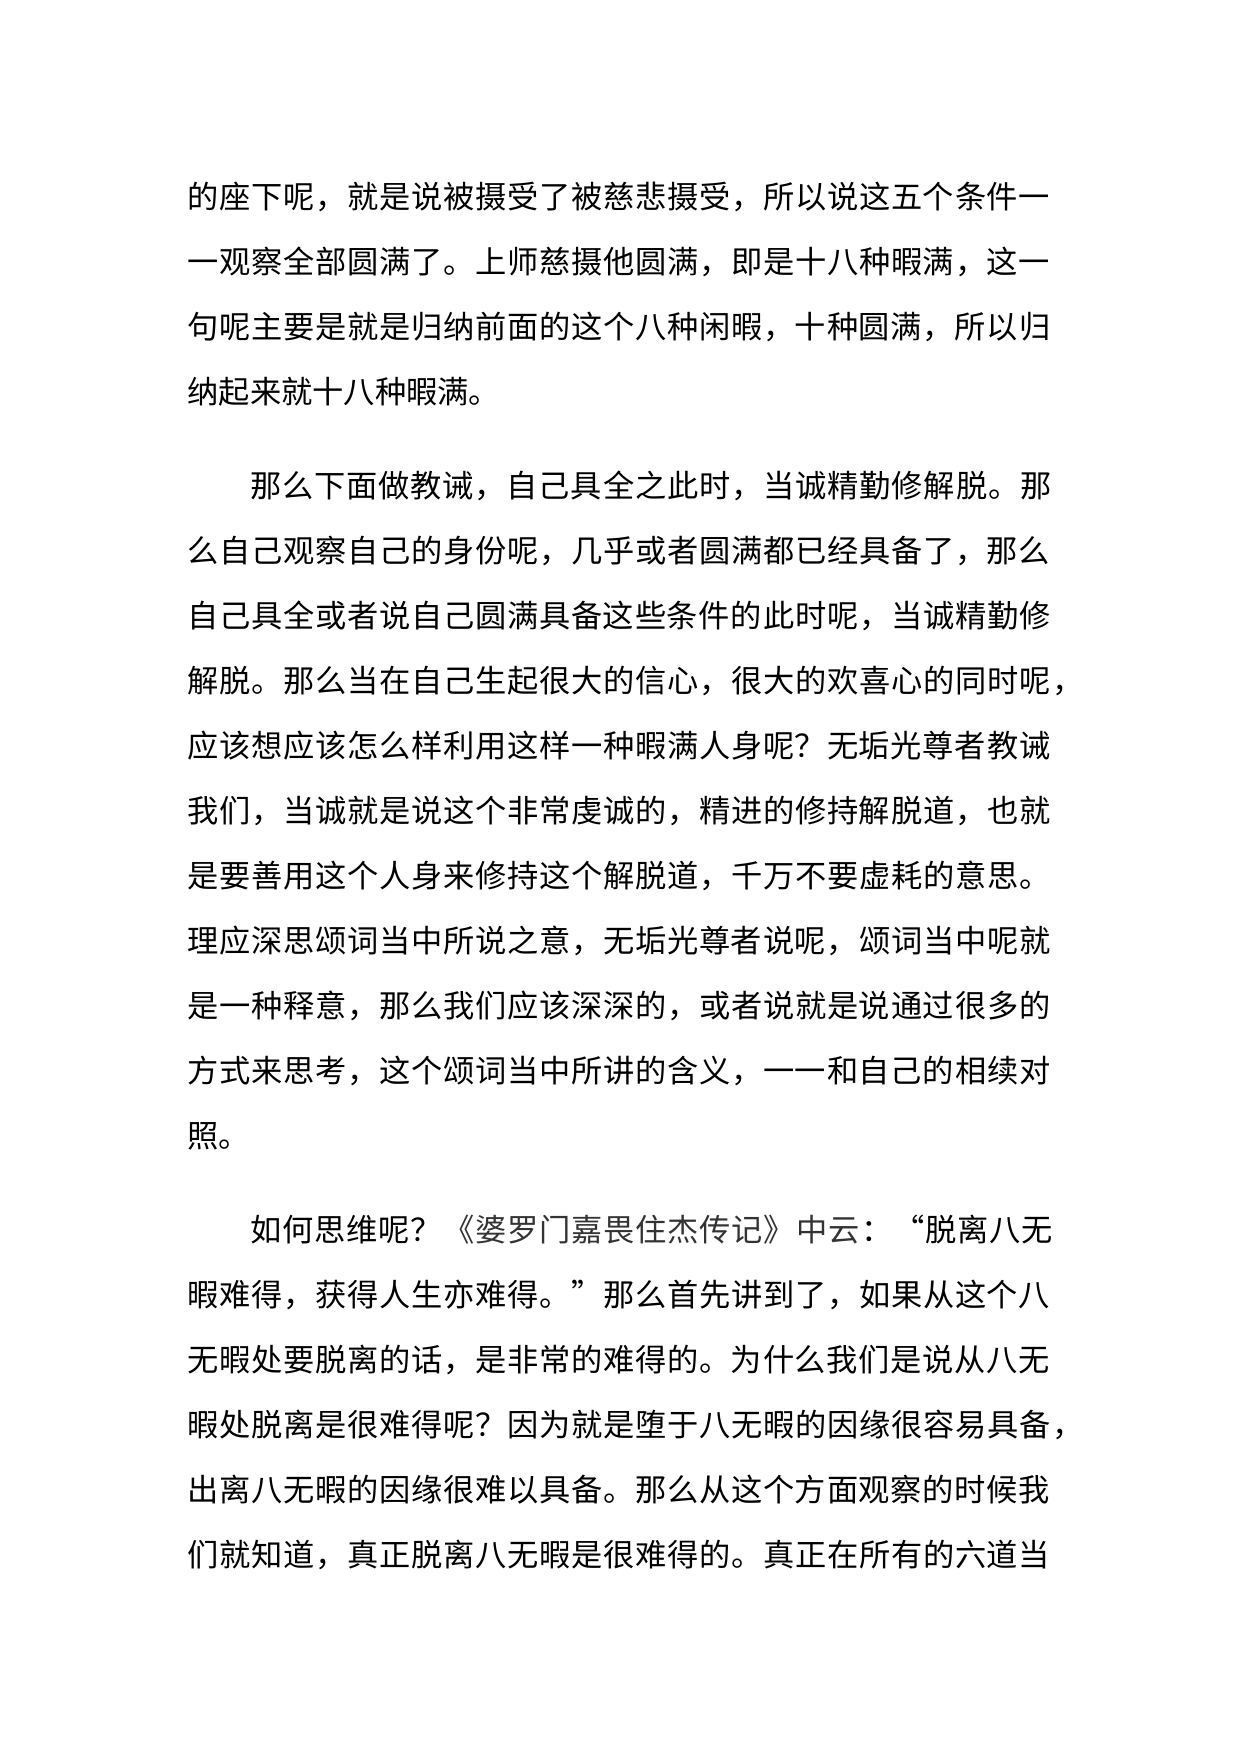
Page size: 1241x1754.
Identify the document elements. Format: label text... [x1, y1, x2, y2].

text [187, 1195, 1053, 1585]
text 那么下面做教诫，自己具全之此时，当诚精勤修解脱。那么自己观察自己的身份呢，几乎或者圆满都已经具备了，那么自己具全或者说自己圆满具备这些条件的此时呢，当诚精勤修解脱。那么当在自己生起很大的信心，很大的欢喜心的同时呢，应该想应该怎么样利用这样一种暇满人身呢？无垢光尊者教诫我们，当诚就是说这个非常虔诚的，精进的修持解脱道，也就是要善用这个人身来修持这个解脱道，千万不要虚耗的意思。理应深思颂词当中所说之意，无垢光尊者说呢，颂词当中呢就是一种释意，那么我们应该深深的，或者说就是说通过很多的方式来思考，这个颂词当中所讲的含义，一一和自己的相续对照。 [187, 451, 1053, 1166]
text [187, 162, 1053, 422]
